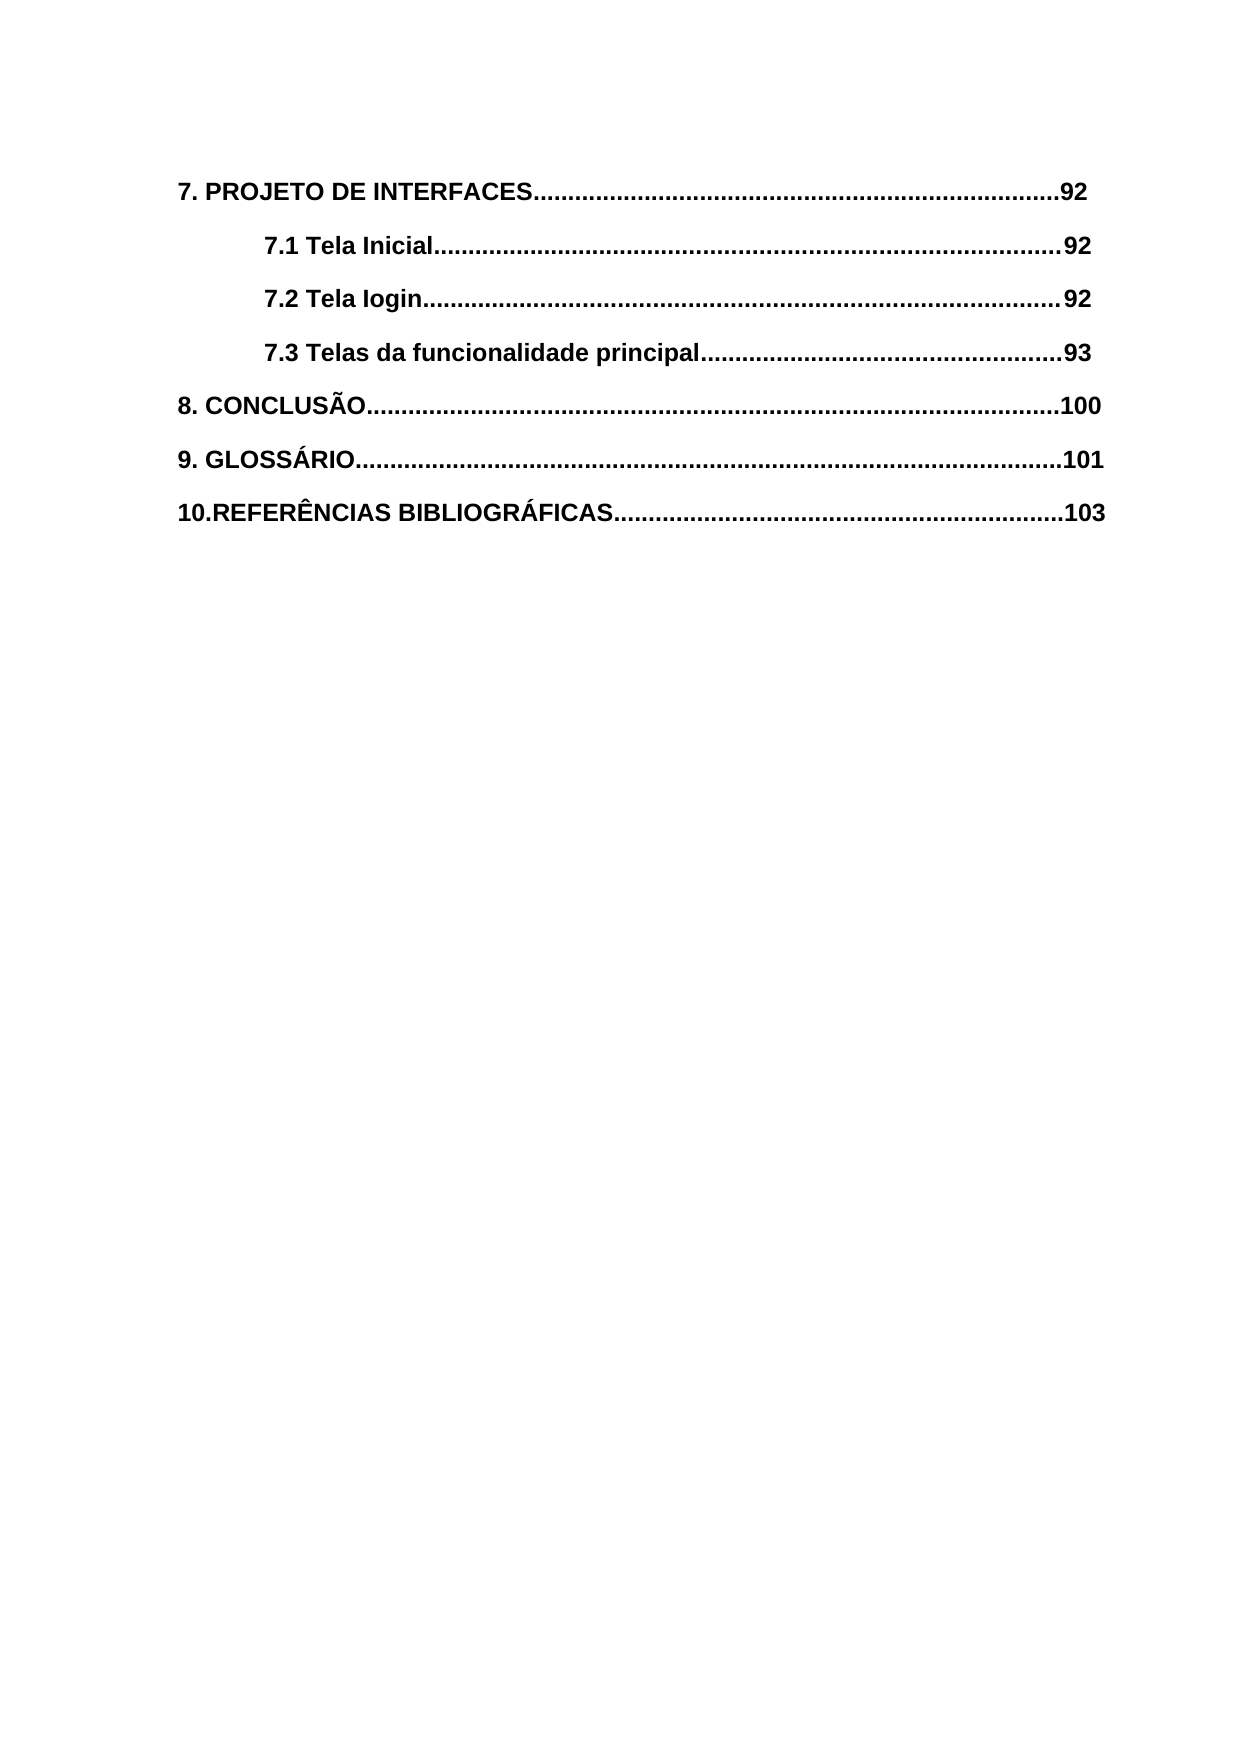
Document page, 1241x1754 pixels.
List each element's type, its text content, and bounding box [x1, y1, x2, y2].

text 8. CONCLUSÃO....................................................................................................100 [177, 391, 1122, 420]
text 9. GLOSSÁRIO......................................................................................................101 [177, 445, 1122, 474]
text 10.REFERÊNCIAS BIBLIOGRÁFICAS.................................................................103 [177, 498, 1122, 527]
text 7. PROJETO DE INTERFACES............................................................................92 [177, 177, 1122, 206]
text 7.2 Tela Iogin 92 [251, 284, 1122, 313]
text 7.1 Tela Inicial 92 [251, 231, 1122, 259]
text 7.3 Telas da funcionalidade principal 93 [251, 338, 1122, 367]
